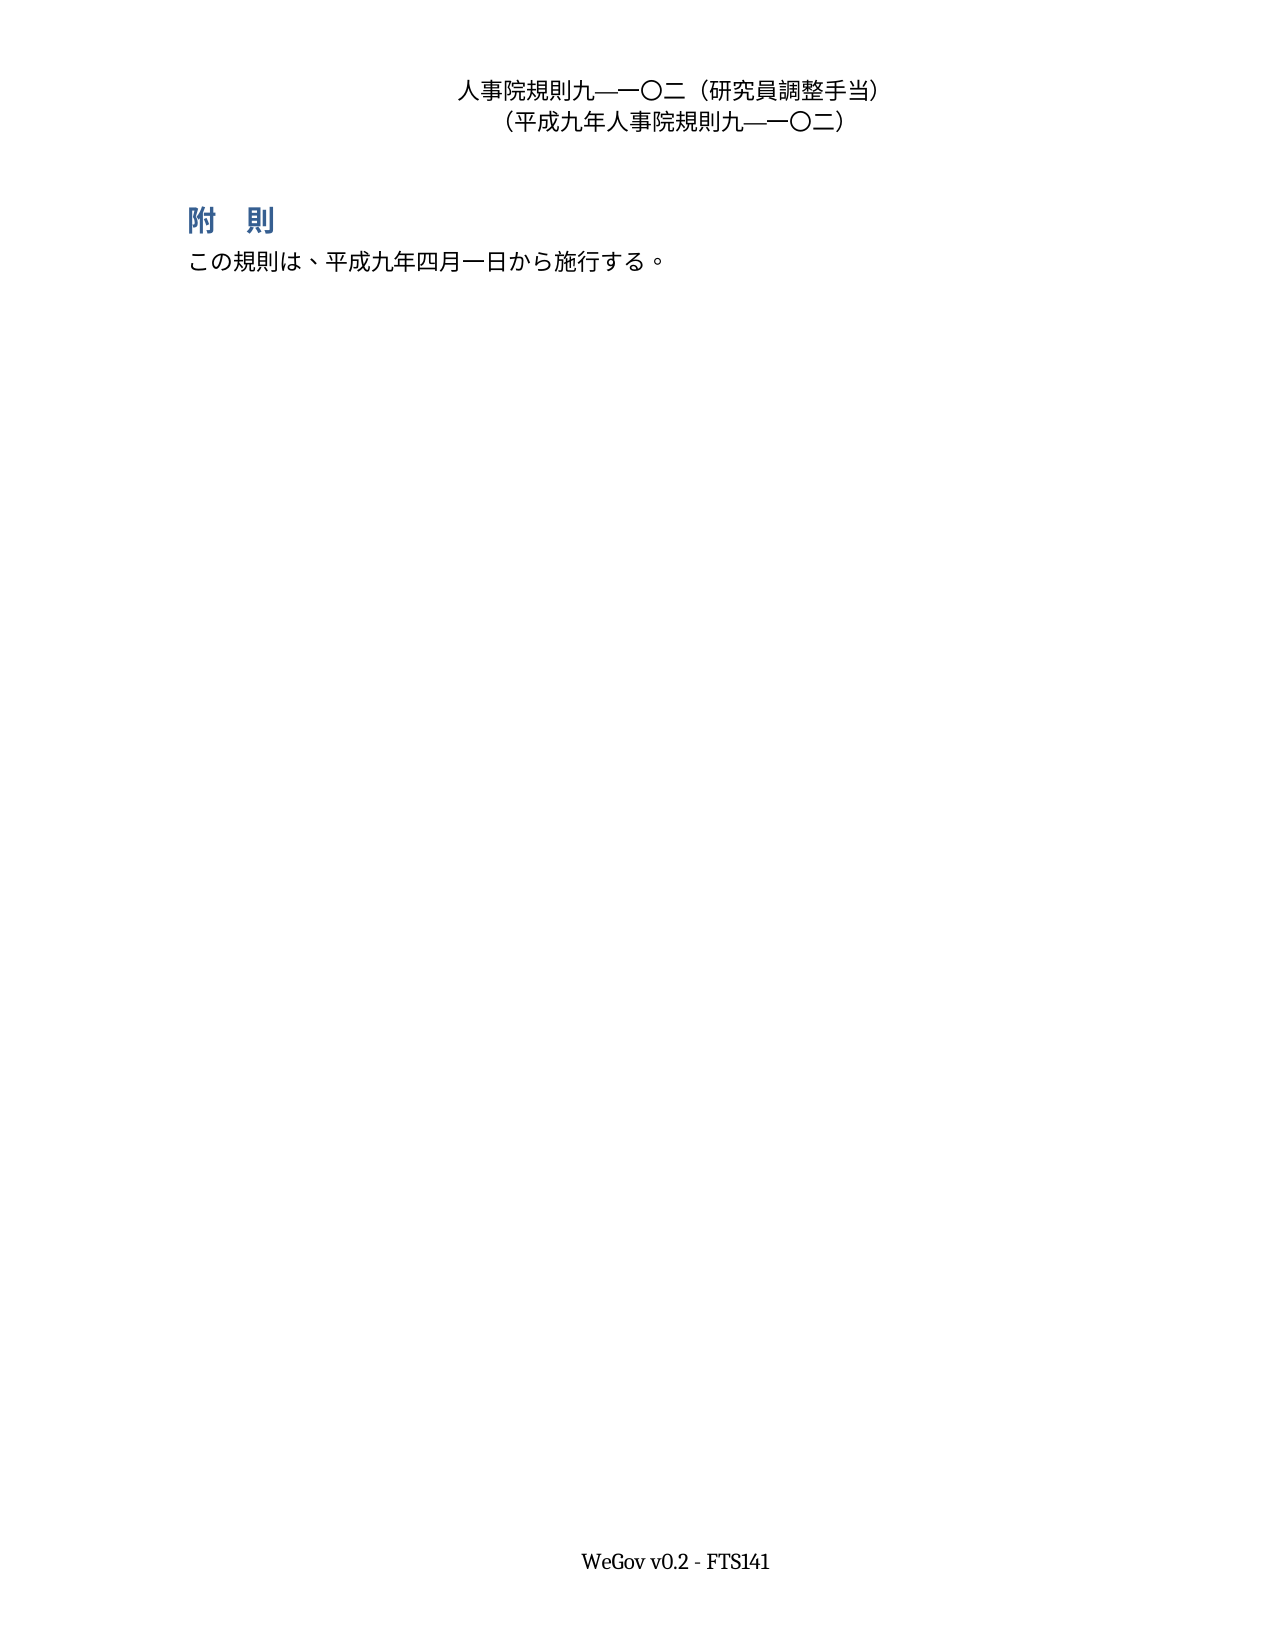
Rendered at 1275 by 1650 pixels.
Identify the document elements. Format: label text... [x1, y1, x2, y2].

subtitle 附 則 [187, 200, 1087, 240]
text この規則は、平成九年四月一日から施行する。 [187, 246, 1087, 277]
